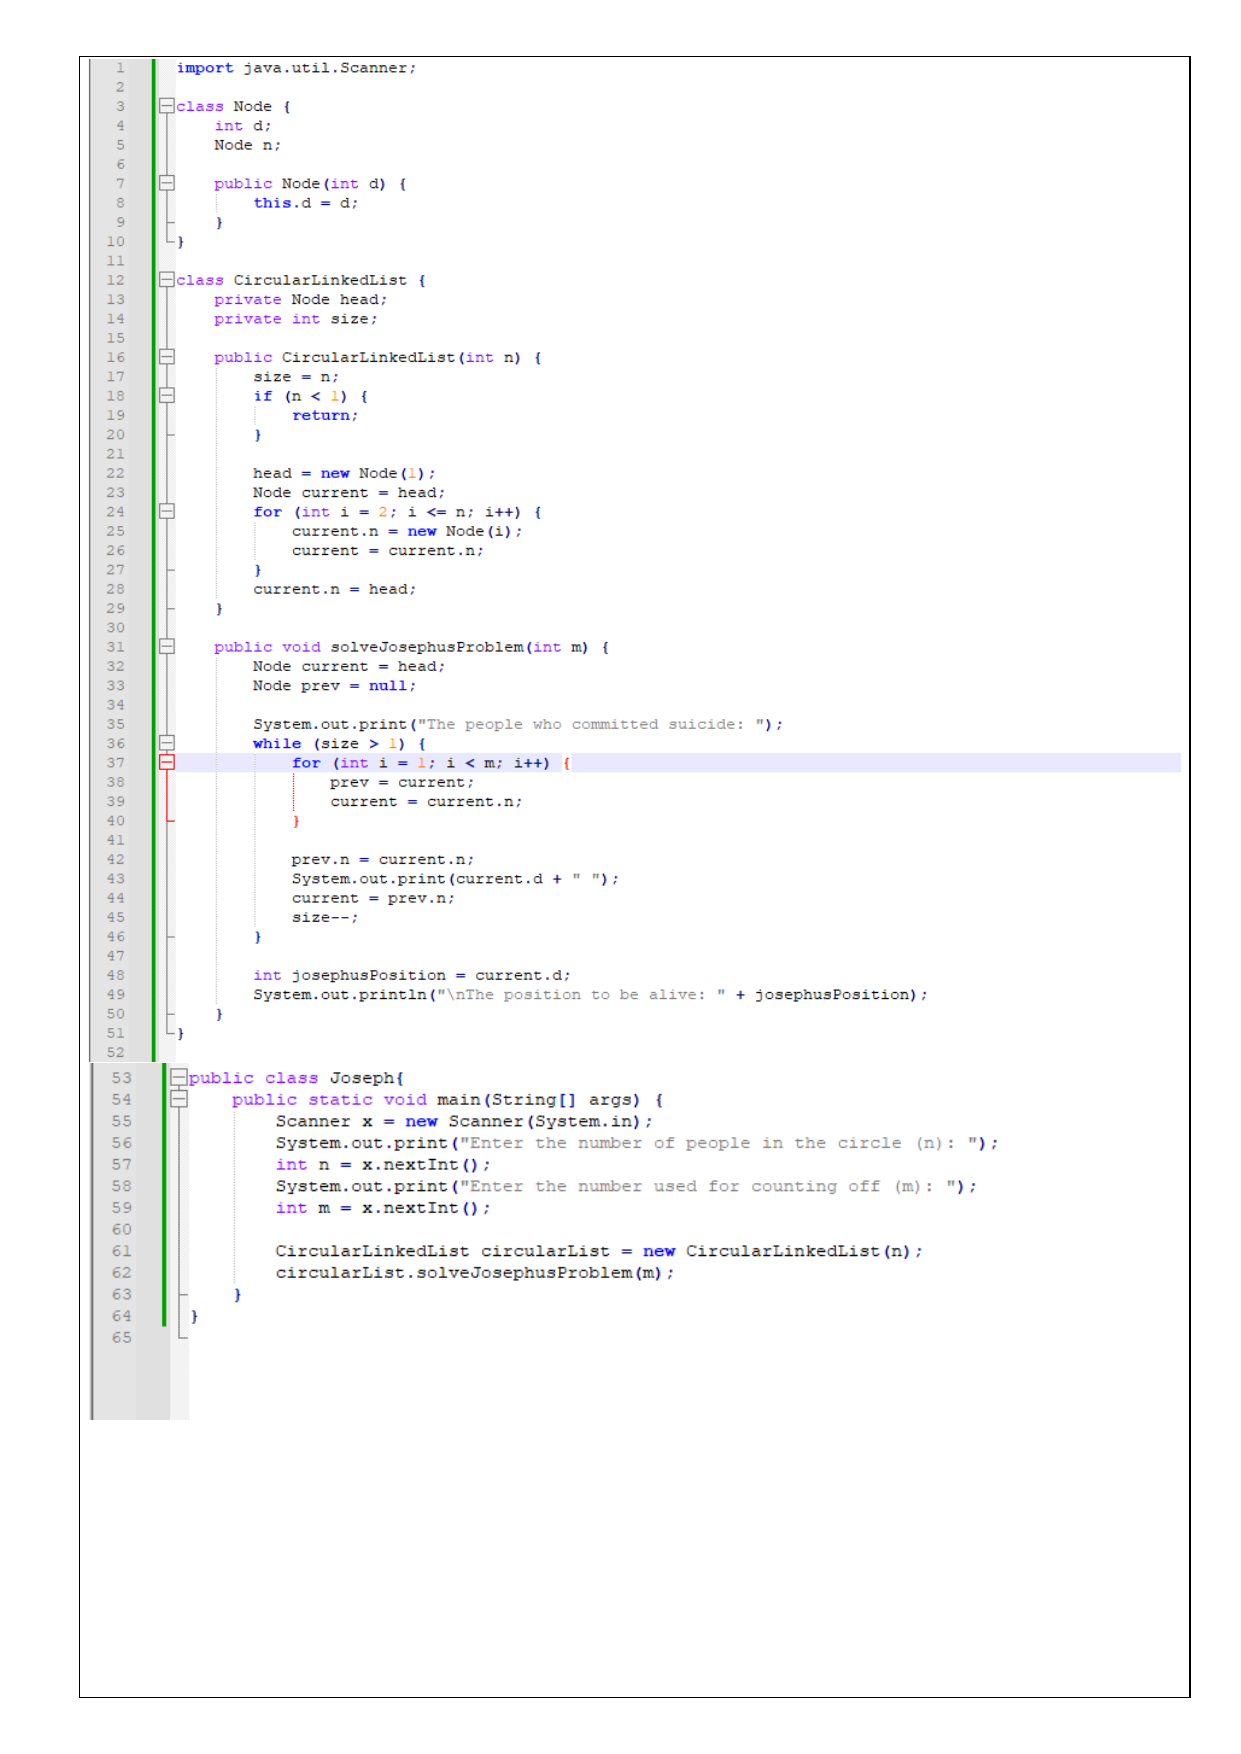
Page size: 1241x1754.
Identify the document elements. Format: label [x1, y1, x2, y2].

picture [88, 59, 1182, 1062]
picture [88, 1063, 1182, 1420]
